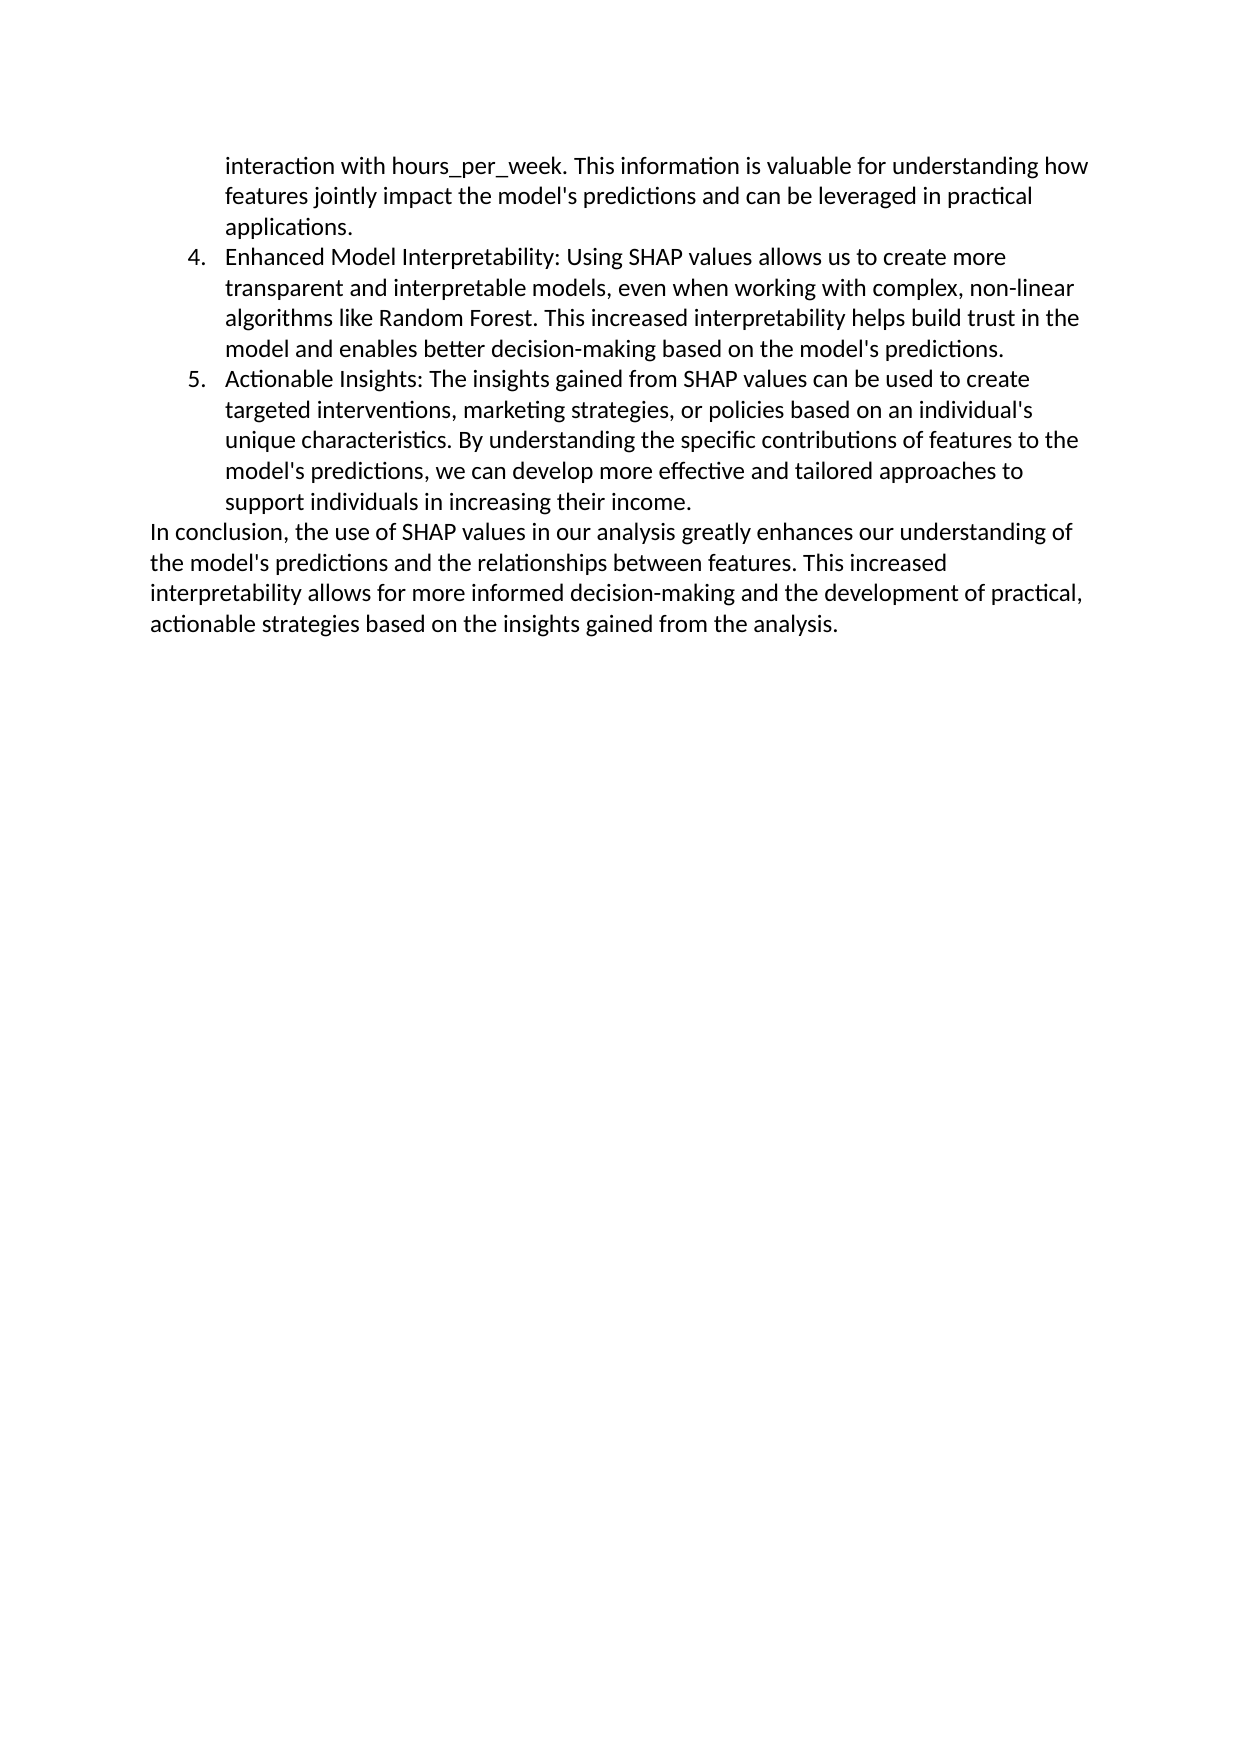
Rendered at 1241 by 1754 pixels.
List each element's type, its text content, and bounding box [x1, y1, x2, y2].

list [187, 150, 1090, 242]
list Actionable Insights: The insights gained from SHAP values can be used to create targeted interventions, marketing strategies, or policies based on an individual's unique characteristics. By understanding the specific contributions of features to the model's predictions, we can develop more effective and tailored approaches to support individuals in increasing their income. [187, 364, 1090, 516]
text In conclusion, the use of SHAP values in our analysis greatly enhances our understanding of the model's predictions and the relationships between features. This increased interpretability allows for more informed decision-making and the development of practical, actionable strategies based on the insights gained from the analysis. [150, 516, 1090, 638]
list Enhanced Model Interpretability: Using SHAP values allows us to create more transparent and interpretable models, even when working with complex, non-linear algorithms like Random Forest. This increased interpretability helps build trust in the model and enables better decision-making based on the model's predictions. [187, 242, 1090, 364]
